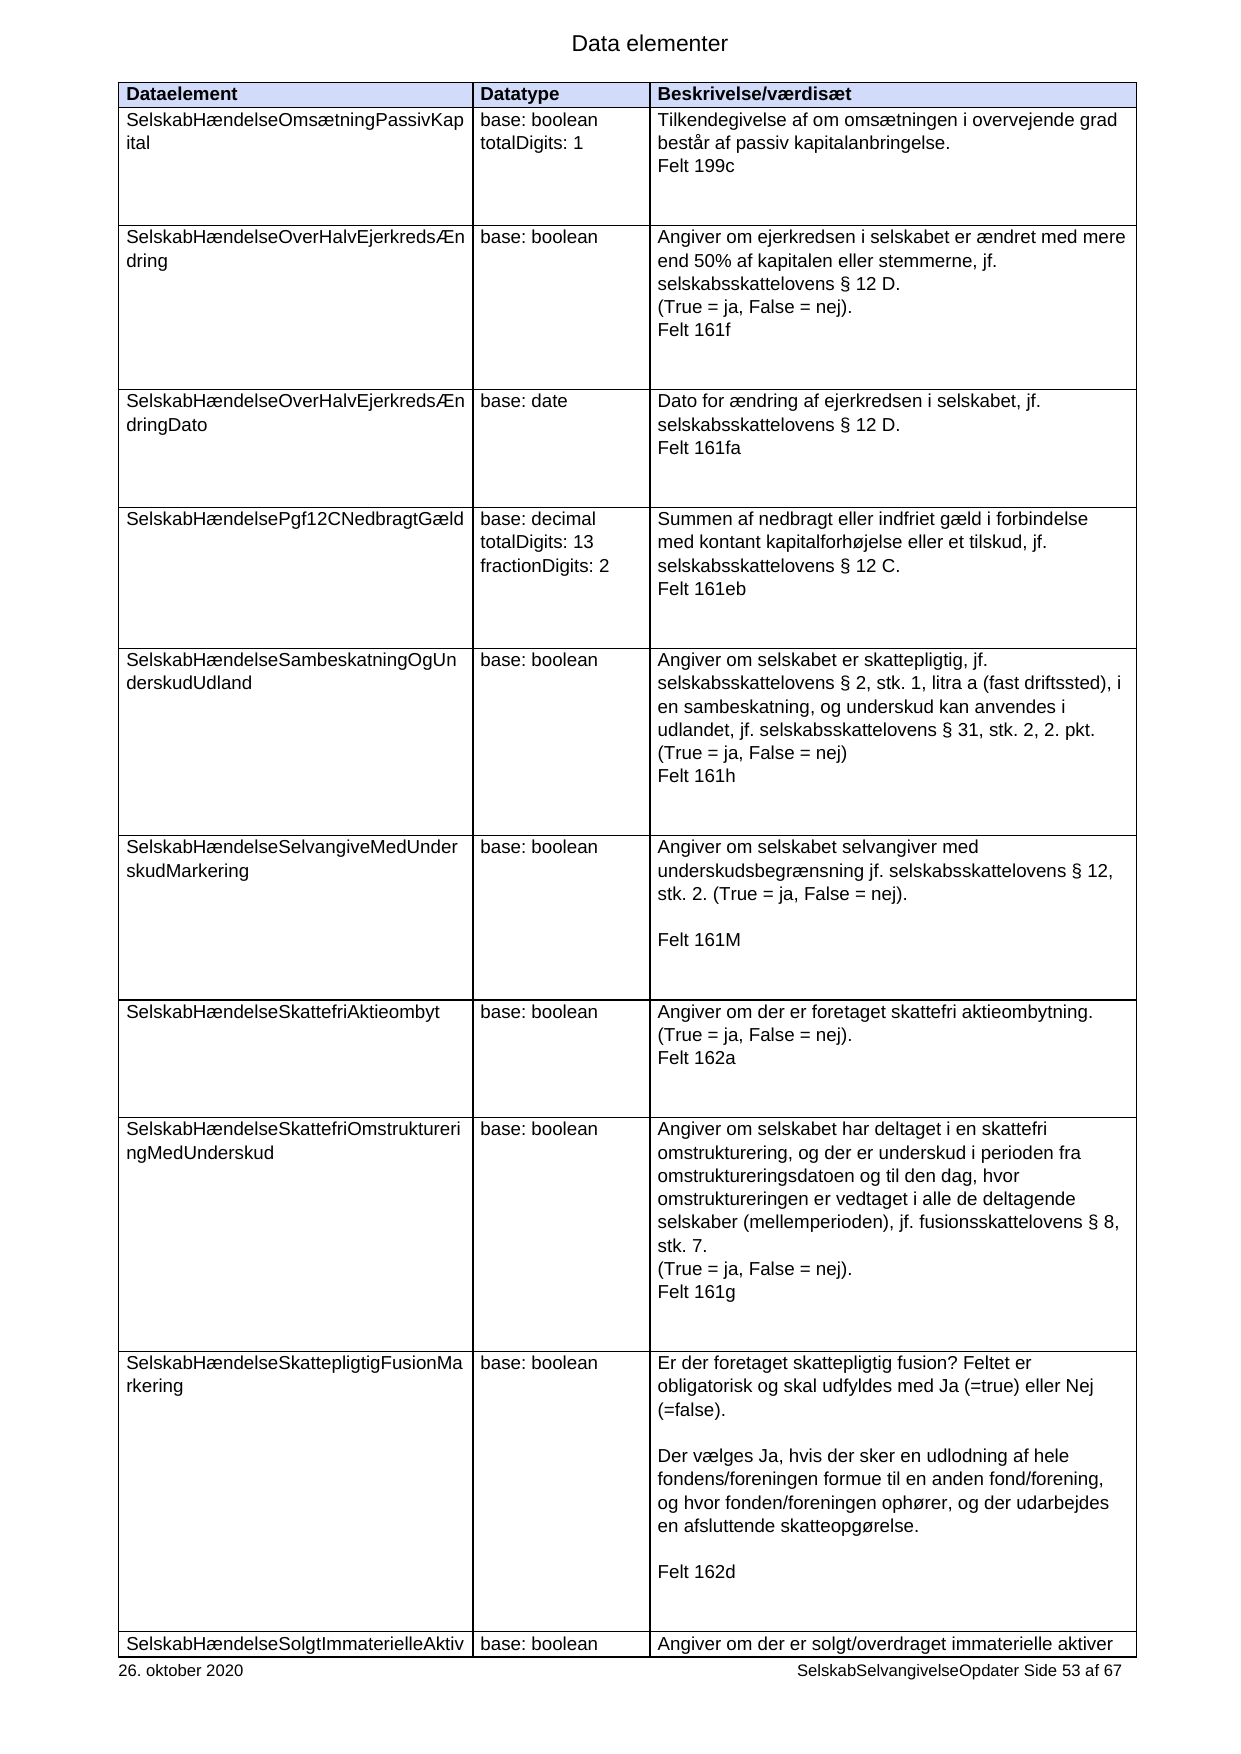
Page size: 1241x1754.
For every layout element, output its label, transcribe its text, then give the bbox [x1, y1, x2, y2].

table_cell base: boolean totalDigits: 1 [474, 108, 649, 224]
table_header Datatype [474, 83, 649, 107]
table_cell Angiver om selskabet har deltaget i en skattefri omstrukturering, og der er underskud i perioden fra omstruktureringsdatoen og til den dag, hvor omstruktureringen er vedtaget i alle de deltagende selskaber (mellemperioden), jf. fusionsskattelovens § 8, stk. 7. (True = ja, False = nej). Felt 161g [651, 1118, 1136, 1351]
table_cell base: boolean [474, 226, 649, 389]
table_cell Angiver om der er foretaget skattefri aktieombytning. (True = ja, False = nej). Felt 162a [651, 1001, 1136, 1117]
table_cell base: boolean [474, 1352, 649, 1631]
table_cell Er der foretaget skattepligtig fusion? Feltet er obligatorisk og skal udfyldes med Ja (=true) eller Nej (=false). Der vælges Ja, hvis der sker en udlodning af hele fondens/foreningen formue til en anden fond/forening, og hvor fonden/foreningen ophører, og der udarbejdes en afsluttende skatteopgørelse. Felt 162d [651, 1352, 1136, 1631]
table_cell SelskabHændelseOmsætningPassivKapital [119, 108, 472, 224]
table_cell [651, 1632, 1136, 1656]
table_cell Angiver om selskabet er skattepligtig, jf. selskabsskattelovens § 2, stk. 1, litra a (fast driftssted), i en sambeskatning, og underskud kan anvendes i udlandet, jf. selskabsskattelovens § 31, stk. 2, 2. pkt. (True = ja, False = nej) Felt 161h [651, 649, 1136, 835]
table_header Dataelement [119, 83, 472, 107]
table_cell SelskabHændelseSelvangiveMedUnderskudMarkering [119, 836, 472, 999]
table_cell base: boolean [474, 1632, 649, 1656]
table_cell SelskabHændelsePgf12CNedbragtGæld [119, 508, 472, 647]
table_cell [119, 1632, 472, 1656]
table_cell Angiver om ejerkredsen i selskabet er ændret med mere end 50% af kapitalen eller stemmerne, jf. selskabsskattelovens § 12 D. (True = ja, False = nej). Felt 161f [651, 226, 1136, 389]
table_cell Angiver om selskabet selvangiver med underskudsbegrænsning jf. selskabsskattelovens § 12, stk. 2. (True = ja, False = nej). Felt 161M [651, 836, 1136, 999]
table_cell Dato for ændring af ejerkredsen i selskabet, jf. selskabsskattelovens § 12 D. Felt 161fa [651, 390, 1136, 506]
table_cell Summen af nedbragt eller indfriet gæld i forbindelse med kontant kapitalforhøjelse eller et tilskud, jf. selskabsskattelovens § 12 C. Felt 161eb [651, 508, 1136, 647]
table_cell base: boolean [474, 1118, 649, 1351]
table_cell base: boolean [474, 836, 649, 999]
table_cell base: boolean [474, 1001, 649, 1117]
table_cell SelskabHændelseOverHalvEjerkredsÆndringDato [119, 390, 472, 506]
table_cell SelskabHændelseSambeskatningOgUnderskudUdland [119, 649, 472, 835]
table_cell base: date [474, 390, 649, 506]
table_cell Tilkendegivelse af om omsætningen i overvejende grad består af passiv kapitalanbringelse. Felt 199c [651, 108, 1136, 224]
table_cell SelskabHændelseSkattefriOmstruktureringMedUnderskud [119, 1118, 472, 1351]
table_cell base: boolean [474, 649, 649, 835]
table_cell SelskabHændelseOverHalvEjerkredsÆndring [119, 226, 472, 389]
table_cell base: decimal totalDigits: 13 fractionDigits: 2 [474, 508, 649, 647]
table_cell SelskabHændelseSkattepligtigFusionMarkering [119, 1352, 472, 1631]
table_cell SelskabHændelseSkattefriAktieombyt [119, 1001, 472, 1117]
table_header Beskrivelse/værdisæt [651, 83, 1136, 107]
